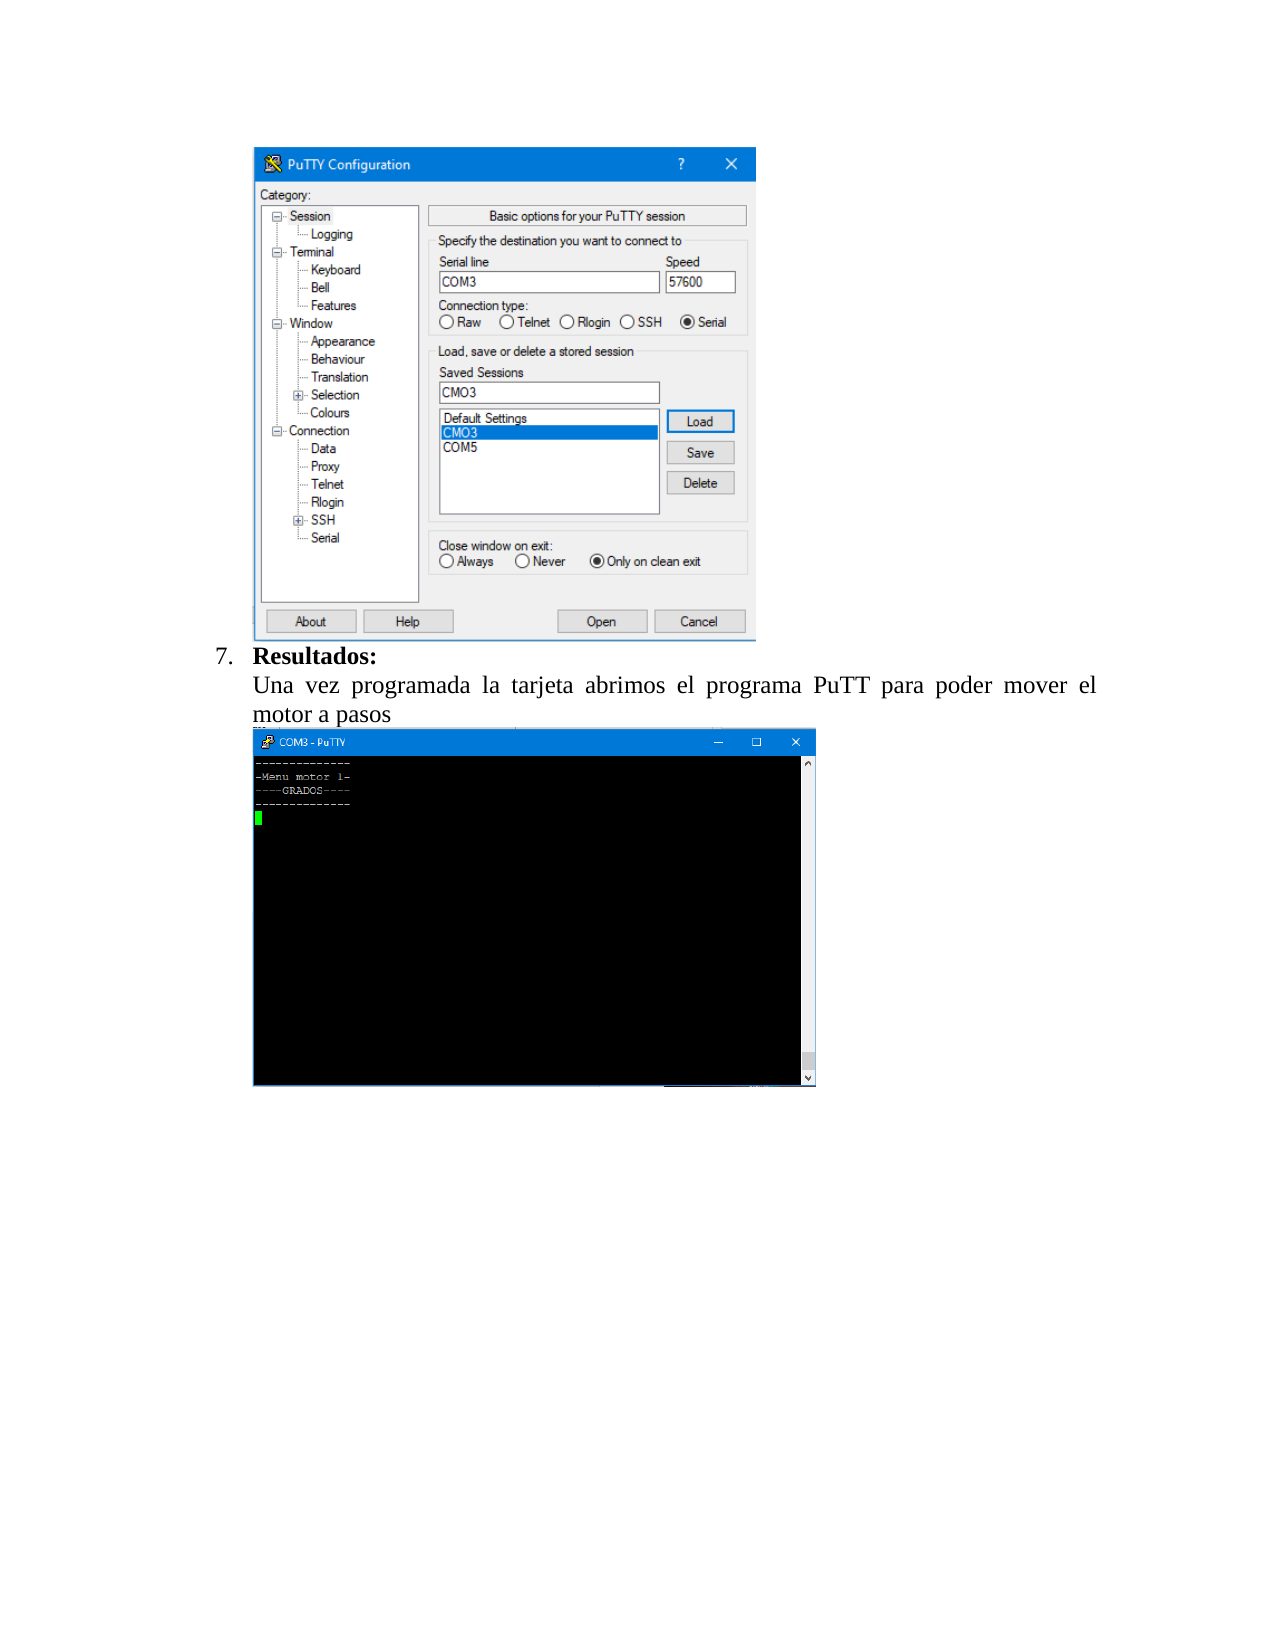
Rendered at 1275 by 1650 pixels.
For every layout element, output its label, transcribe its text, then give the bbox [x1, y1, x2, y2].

picture [252, 727, 816, 1087]
list Resultados: [215, 641, 1098, 670]
picture [252, 147, 756, 642]
list Una vez programada la tarjeta abrimos el programa PuTT para poder mover el motor a pasos [252, 670, 1098, 728]
